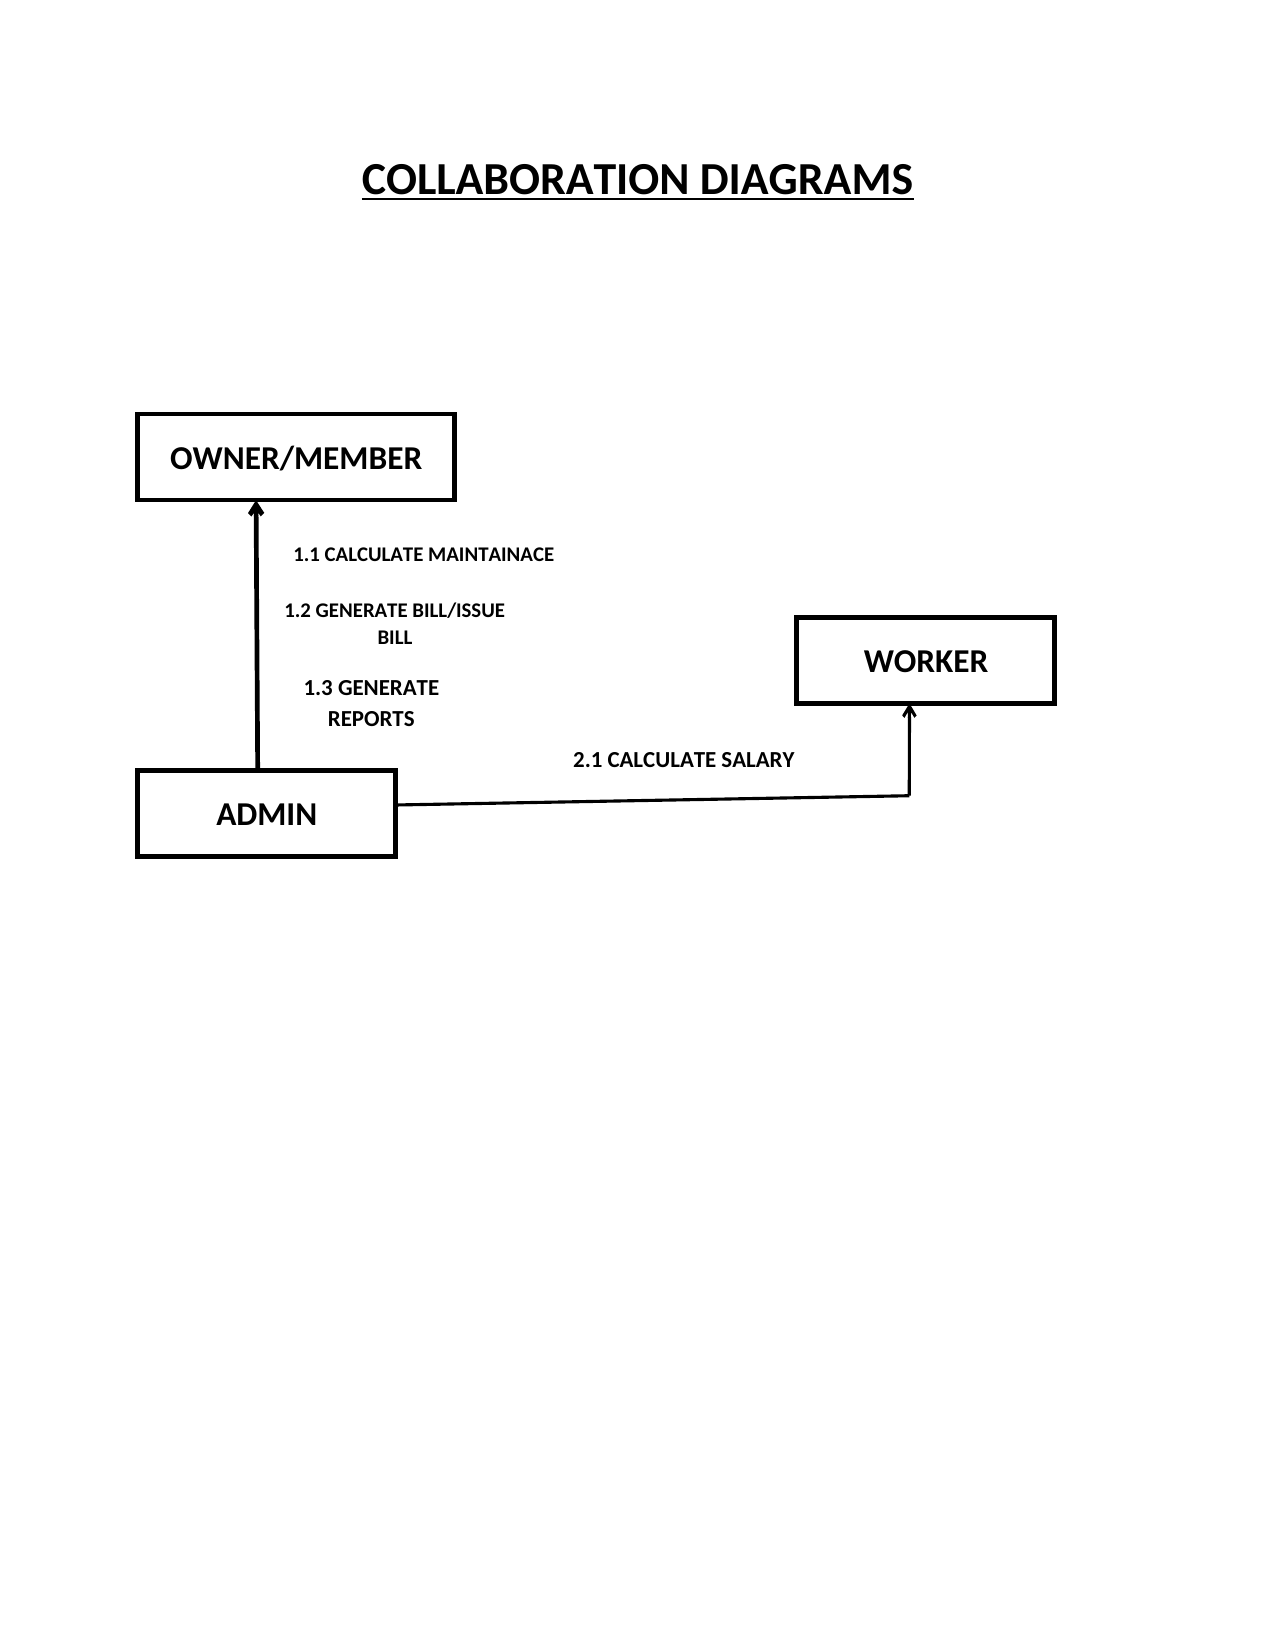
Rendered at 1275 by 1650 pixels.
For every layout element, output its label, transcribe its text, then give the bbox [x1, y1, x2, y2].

text COLLABORATION DIAGRAMS [150, 150, 1125, 206]
